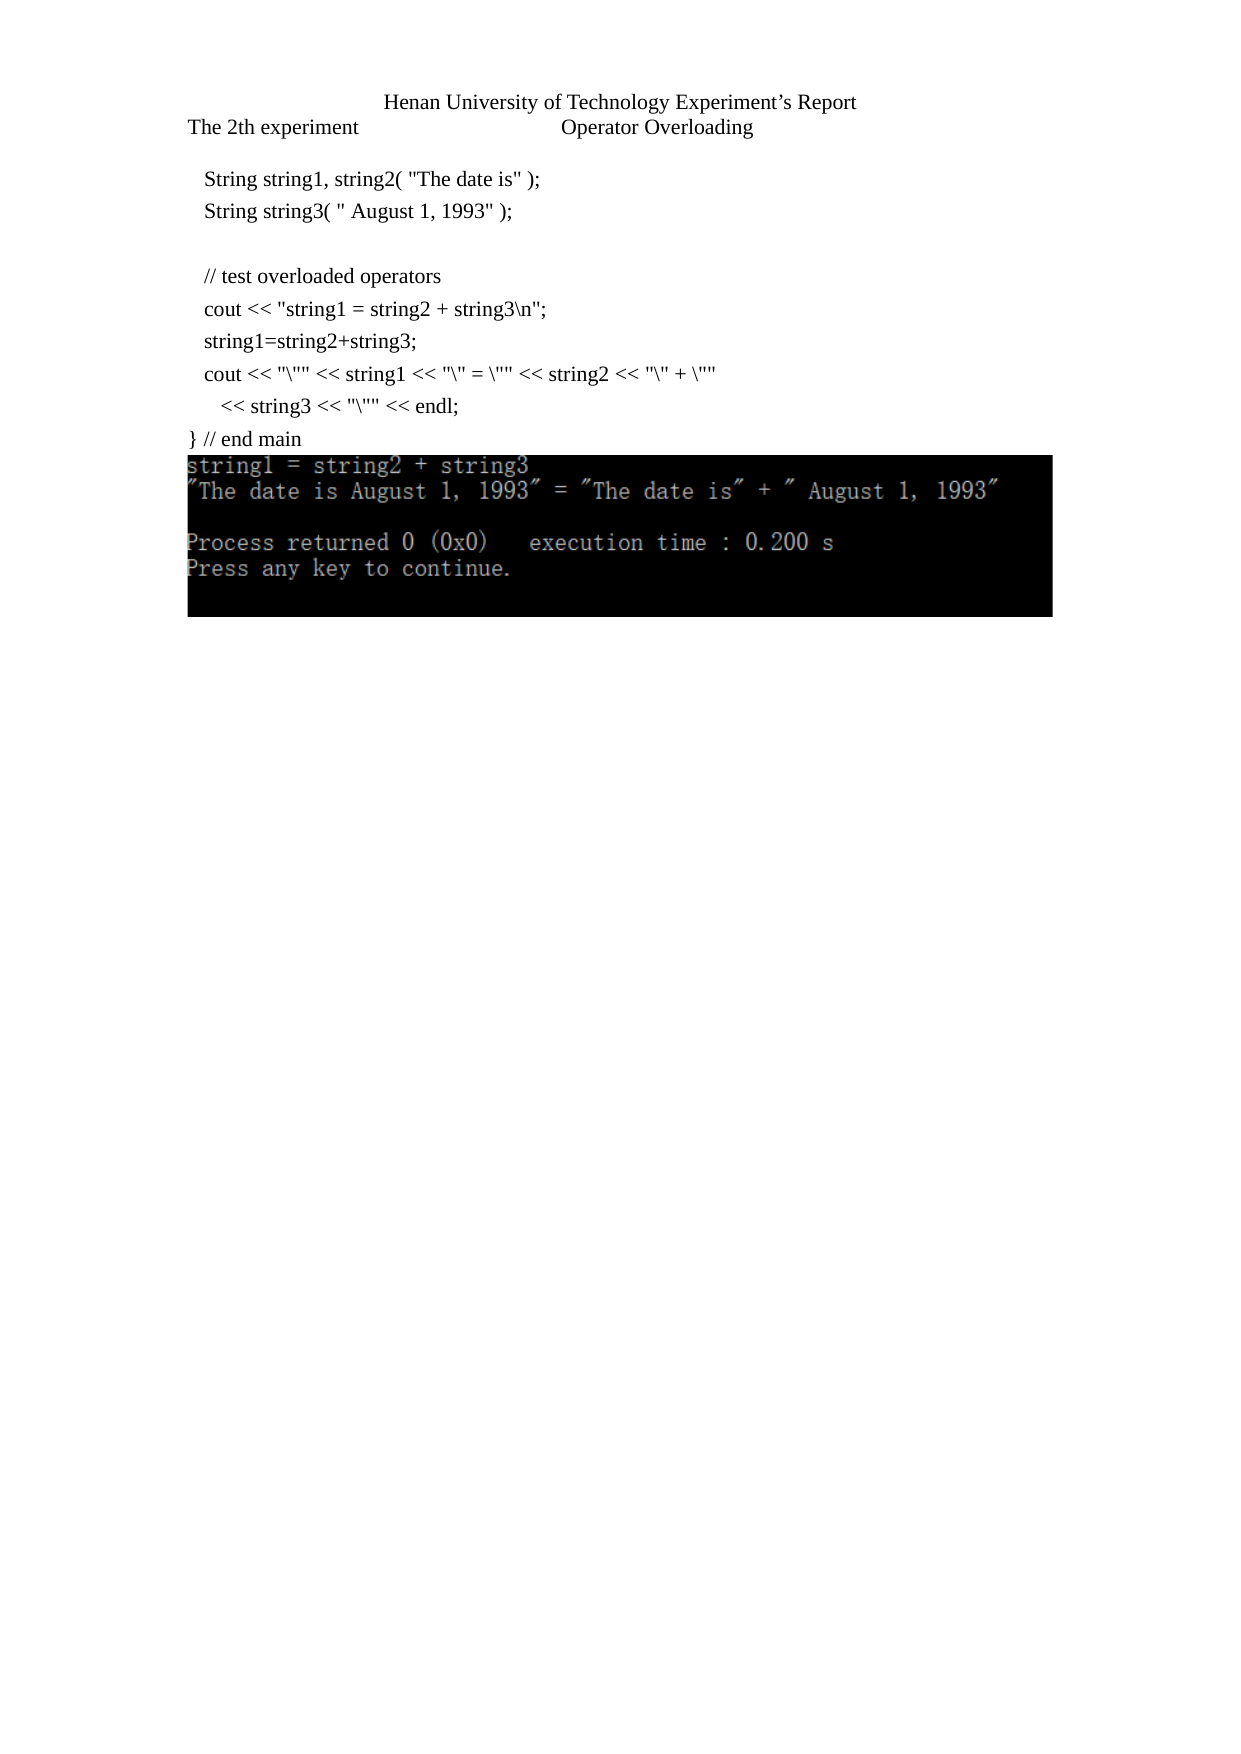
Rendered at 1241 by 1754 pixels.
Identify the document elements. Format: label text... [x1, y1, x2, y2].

text cout << "string1 = string2 + string3\n"; [187, 292, 1053, 324]
text // test overloaded operators [187, 259, 1053, 292]
text String string3( " August 1, 1993" ); [187, 194, 1053, 227]
text cout << "\"" << string1 << "\" = \"" << string2 << "\" + \"" [187, 357, 1053, 389]
picture [187, 455, 1053, 617]
text } // end main [187, 422, 1053, 454]
text string1=string2+string3; [187, 324, 1053, 357]
text String string1, string2( "The date is" ); [187, 162, 1053, 194]
text << string3 << "\"" << endl; [187, 389, 1053, 422]
